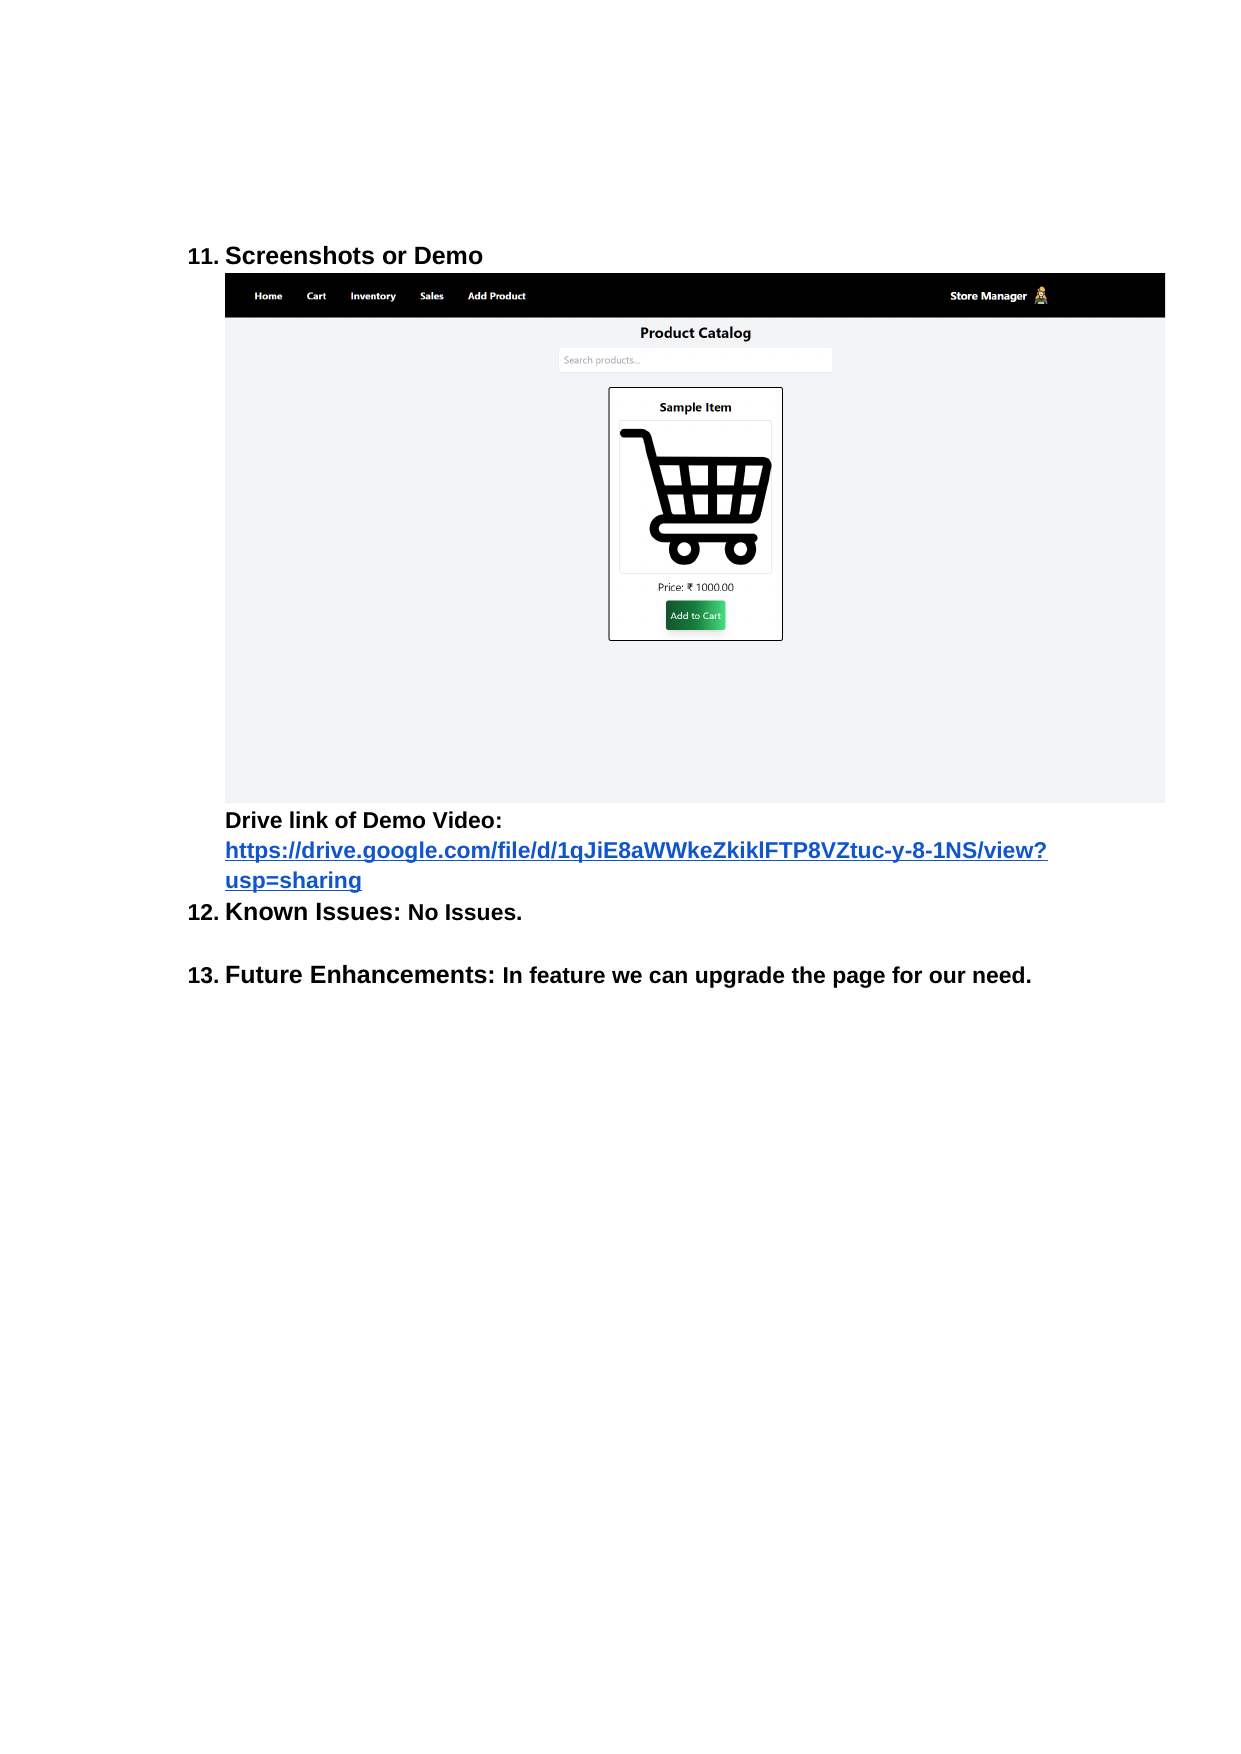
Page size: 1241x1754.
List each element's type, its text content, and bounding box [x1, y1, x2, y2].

text Drive link of Demo Video: https://drive.google.com/file/d/1qJiE8aWWkeZkiklFTP8VZtuc-y-8-1NS/view?usp=sharing [225, 807, 1090, 893]
list Future Enhancements: In feature we can upgrade the page for our need. [187, 961, 1090, 989]
list Screenshots or Demo [187, 241, 1090, 269]
picture [225, 273, 1166, 803]
list Known Issues: No Issues. [187, 897, 1090, 926]
